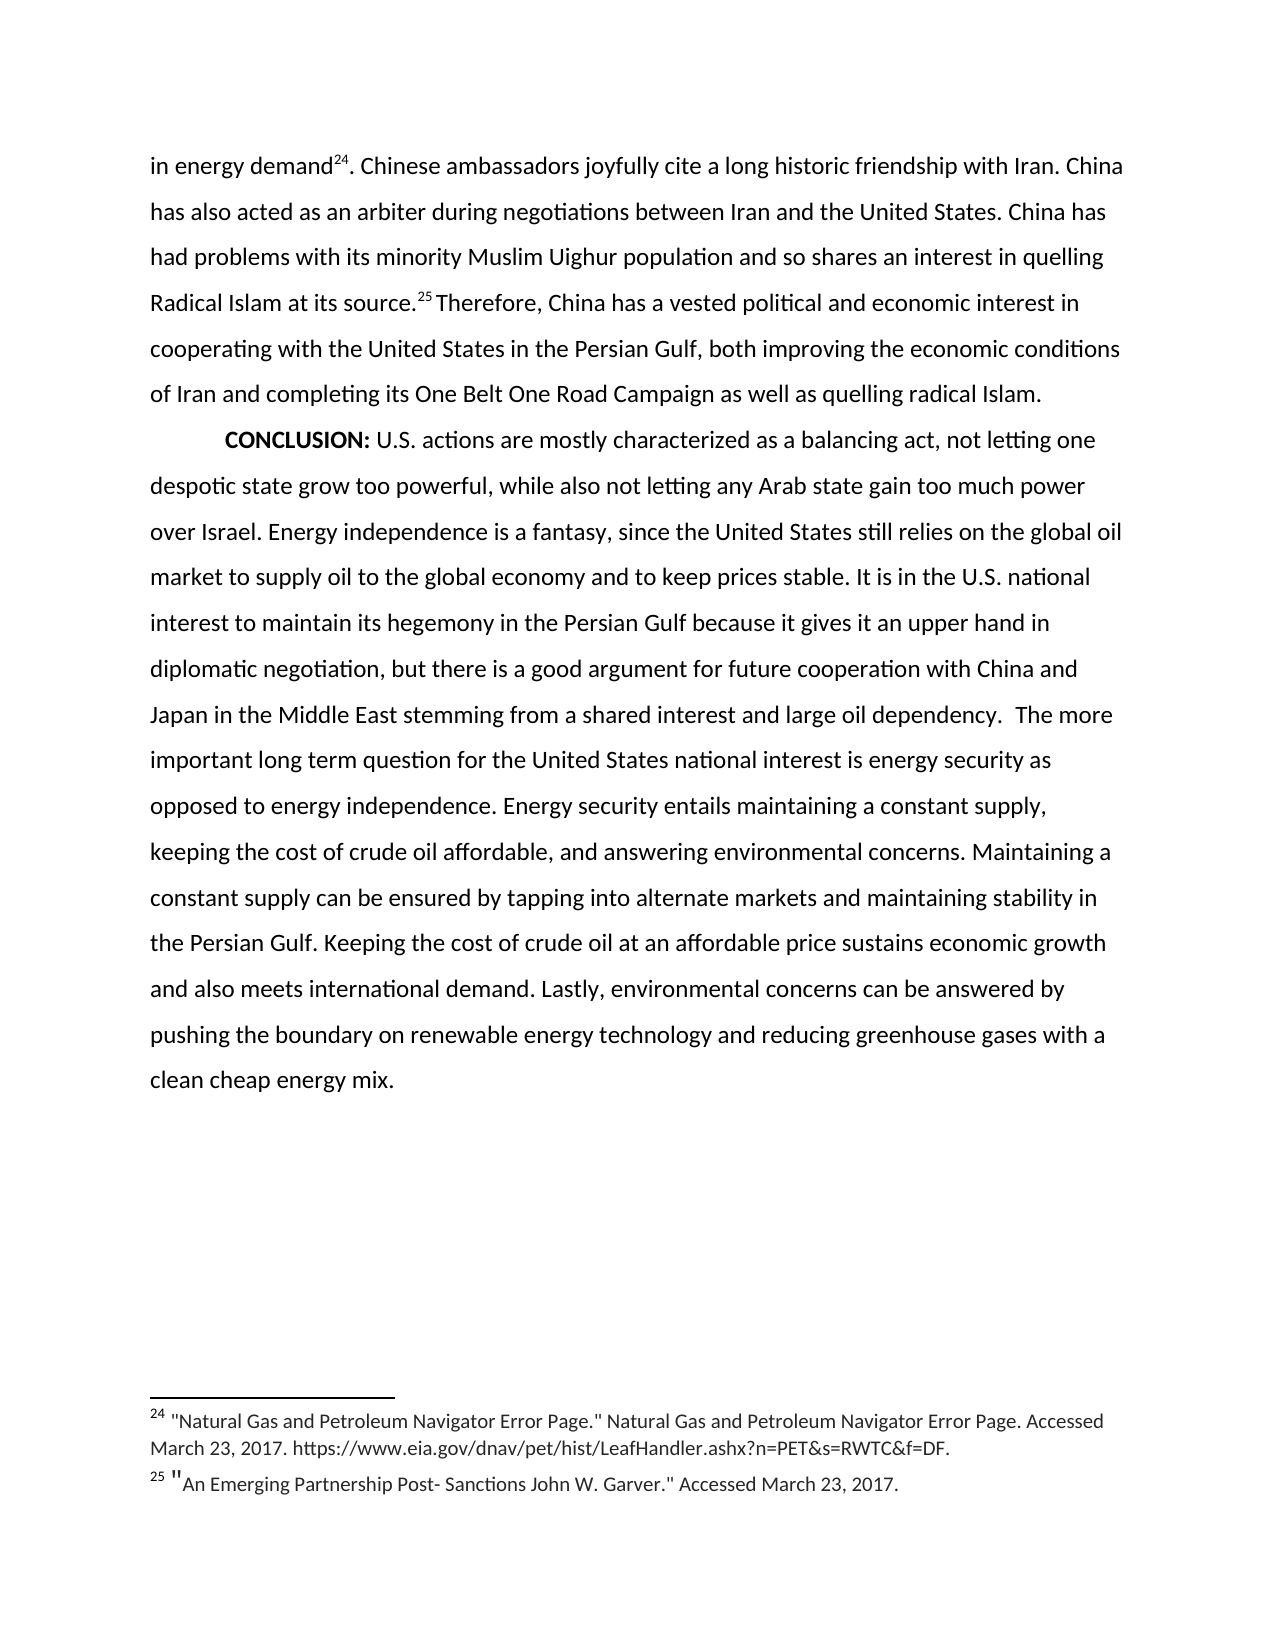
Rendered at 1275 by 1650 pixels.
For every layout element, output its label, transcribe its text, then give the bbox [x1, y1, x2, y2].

text CONCLUSION: U.S. actions are mostly characterized as a balancing act, not letting one despotic state grow too powerful, while also not letting any Arab state gain too much power over Israel. Energy independence is a fantasy, since the United States still relies on the global oil market to supply oil to the global economy and to keep prices stable. It is in the U.S. national interest to maintain its hegemony in the Persian Gulf because it gives it an upper hand in diplomatic negotiation, but there is a good argument for future cooperation with China and Japan in the Middle East stemming from a shared interest and large oil dependency. The more important long term question for the United States national interest is energy security as opposed to energy independence. Energy security entails maintaining a constant supply, keeping the cost of crude oil affordable, and answering environmental concerns. Maintaining a constant supply can be ensured by tapping into alternate markets and maintaining stability in the Persian Gulf. Keeping the cost of crude oil at an affordable price sustains economic growth and also meets international demand. Lastly, environmental concerns can be answered by pushing the boundary on renewable energy technology and reducing greenhouse gases with a clean cheap energy mix. [150, 424, 1125, 1095]
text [150, 150, 1125, 409]
